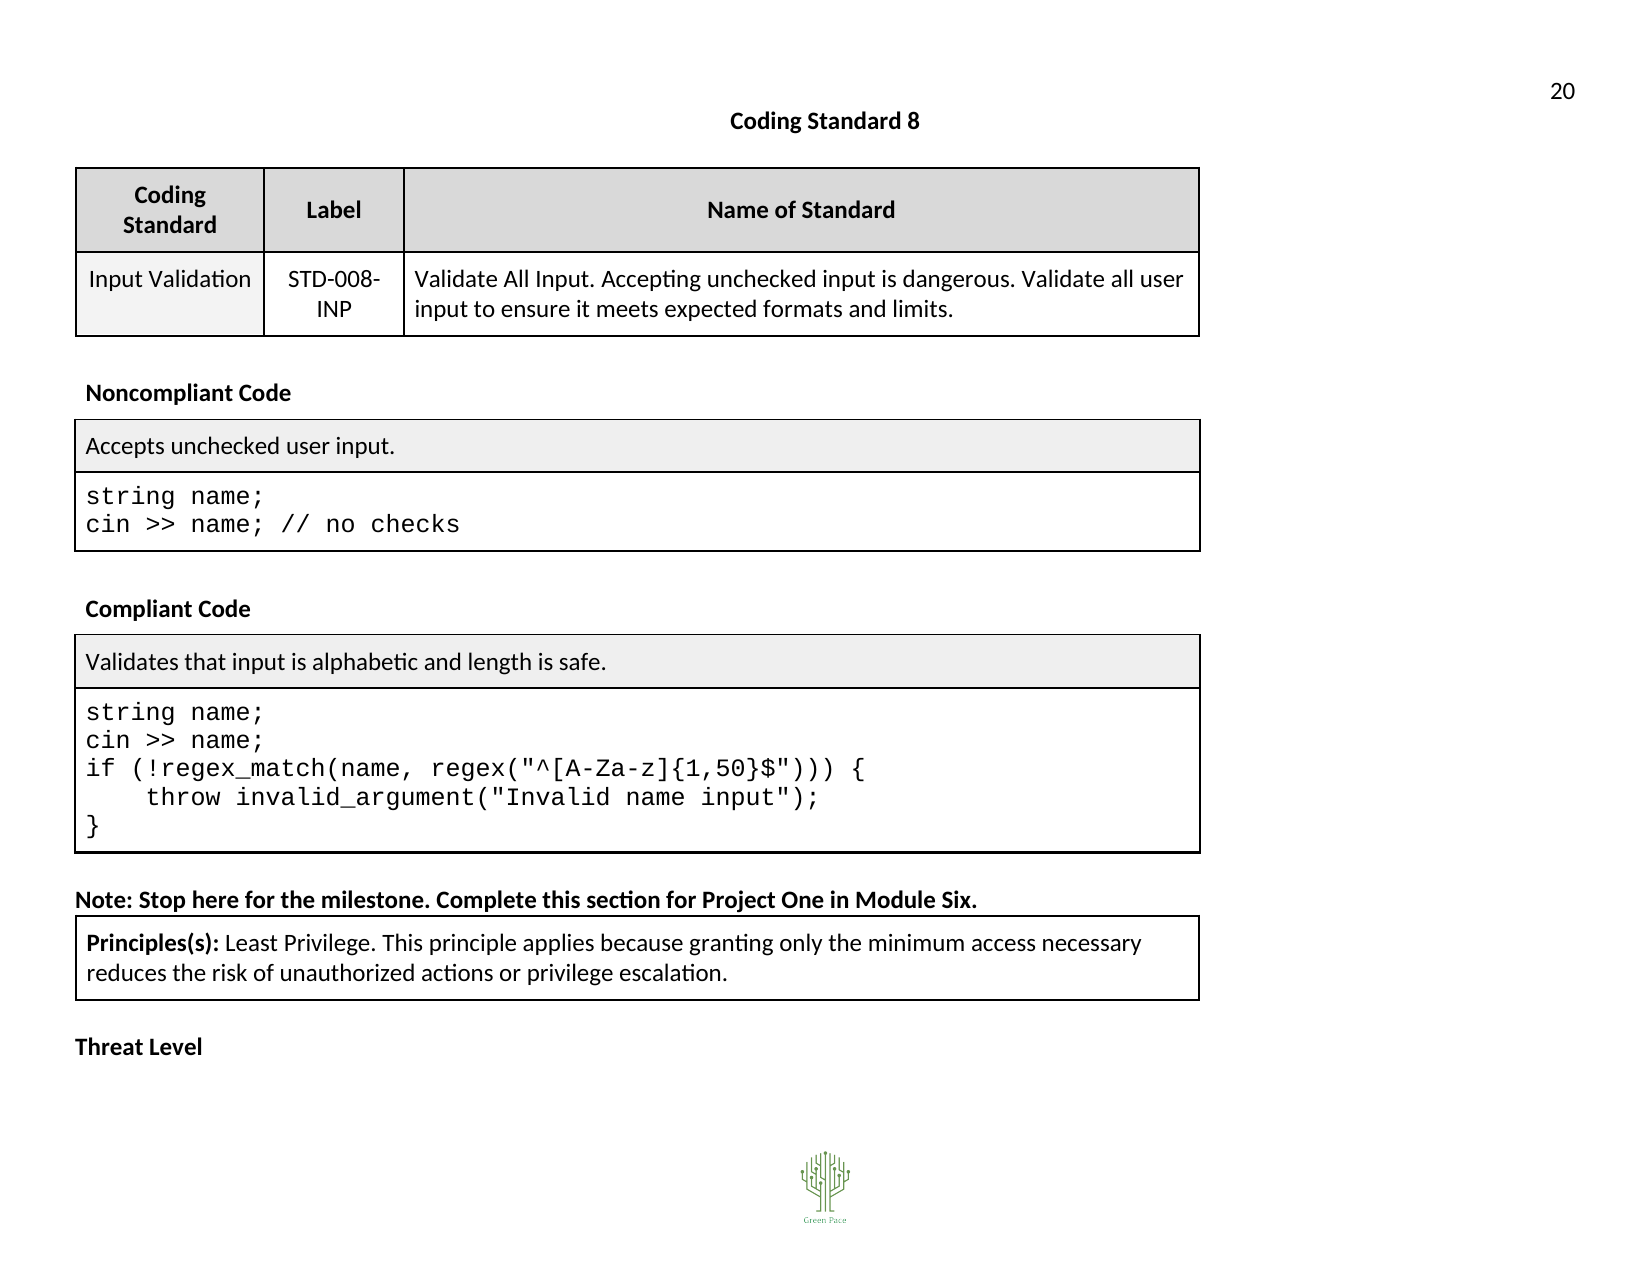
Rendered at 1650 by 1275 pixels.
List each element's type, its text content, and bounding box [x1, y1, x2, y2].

table_header Compliant Code [75, 583, 1200, 634]
table_cell Validates that input is alphabetic and length is safe. [76, 635, 1199, 687]
text Threat Level [75, 1031, 1575, 1062]
table_cell Accepts unchecked user input. [76, 420, 1199, 471]
table_cell STD-008-INP [265, 253, 403, 334]
table_header Name of Standard [405, 169, 1198, 251]
table_header Label [265, 169, 403, 251]
table_cell string name; cin >> name; if (!regex_match(name, regex("^[A-Za-z]{1,50}$"))) { throw invalid_argument("Invalid name input"); } [76, 689, 1199, 851]
text Note: Stop here for the milestone. Complete this section for Project One in Module Six. [75, 884, 1575, 914]
table_cell string name; cin >> name; // no checks [76, 473, 1199, 550]
table_cell Validate All Input. Accepting unchecked input is dangerous. Validate all user input to ensure it meets expected formats and limits. [405, 253, 1198, 334]
table_header Principles(s): Least Privilege. This principle applies because granting only the minimum access necessary reduces the risk of unauthorized actions or privilege escalation. [77, 917, 1198, 998]
picture [792, 1146, 858, 1230]
table_header Noncompliant Code [75, 367, 1200, 418]
table_cell Input Validation [77, 253, 263, 334]
table_header Coding Standard [77, 169, 263, 251]
subtitle Coding Standard 8 [75, 106, 1575, 136]
